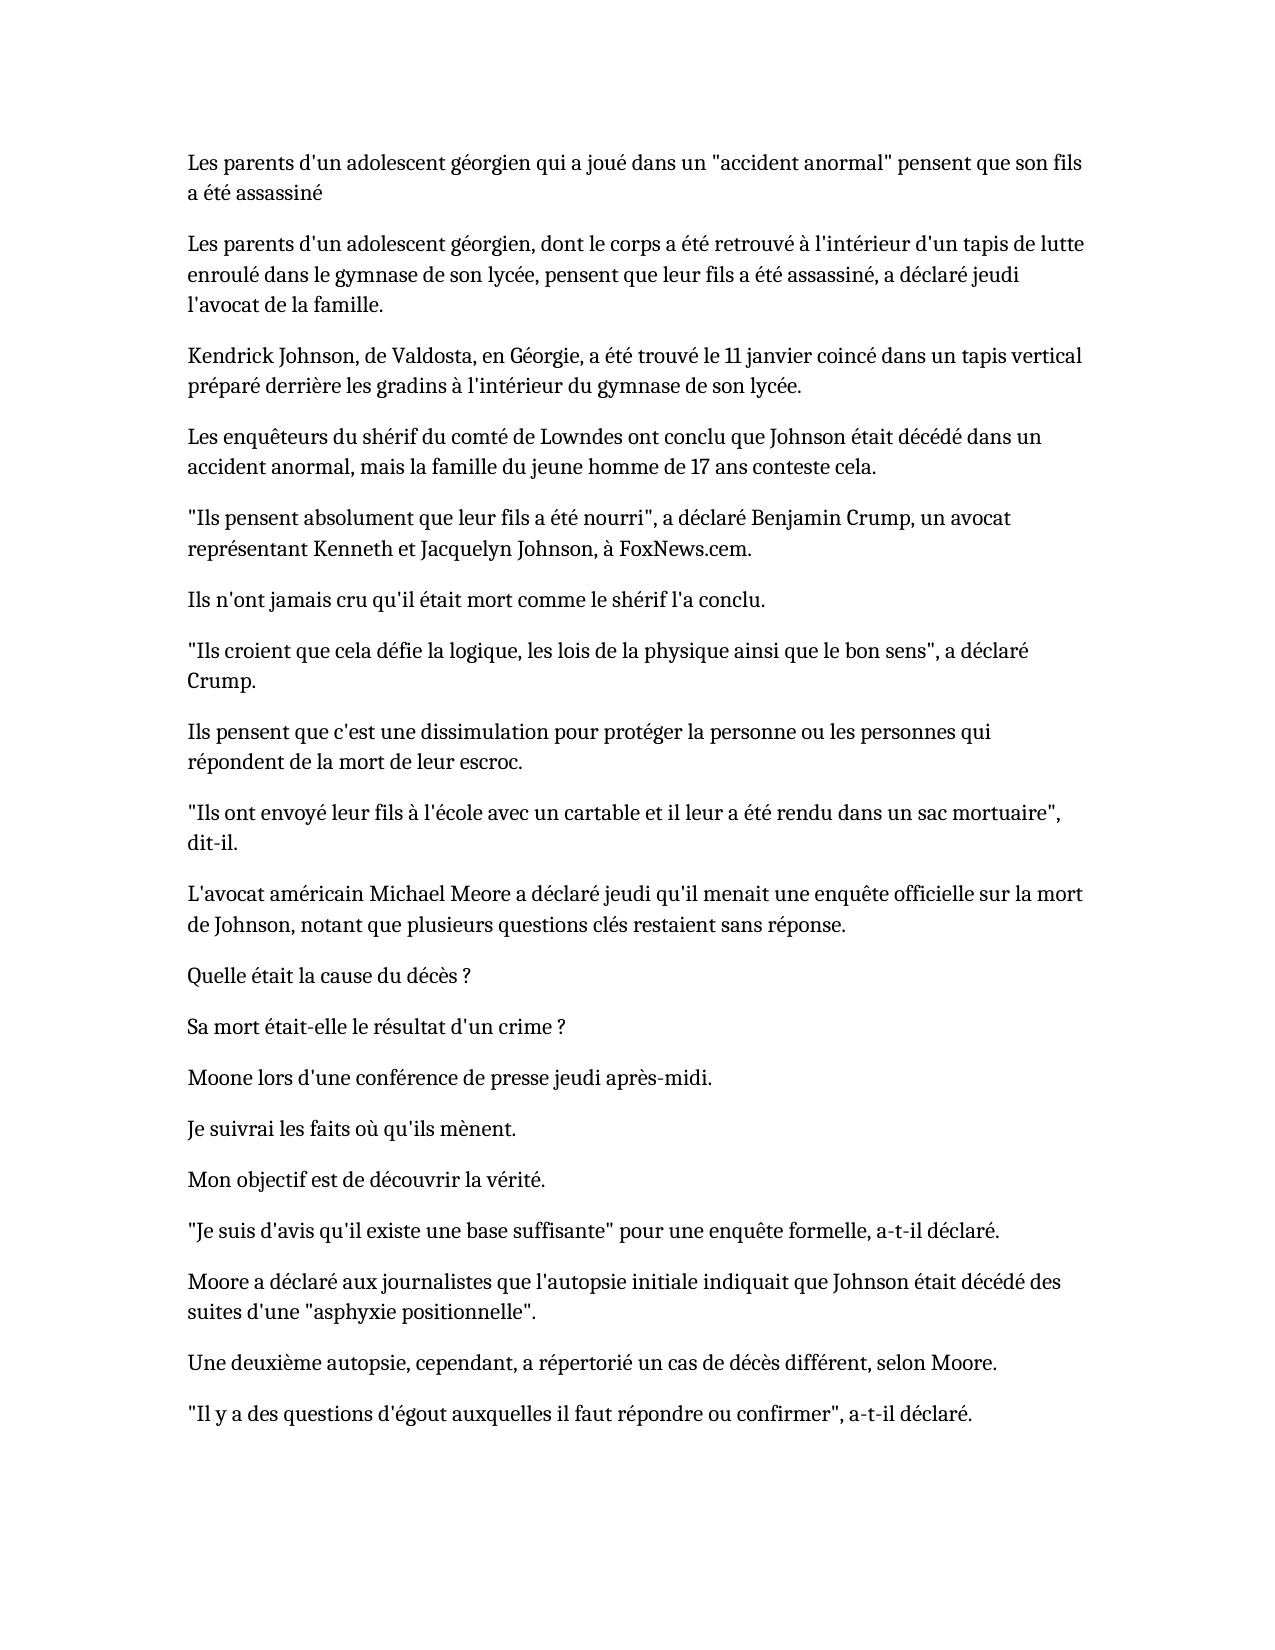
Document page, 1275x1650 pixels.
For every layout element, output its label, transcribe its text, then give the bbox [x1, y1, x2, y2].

text "Je suis d'avis qu'il existe une base suffisante" pour une enquête formelle, a-t-il déclaré. [187, 1218, 1087, 1244]
text "Ils ont envoyé leur fils à l'école avec un cartable et il leur a été rendu dans un sac mortuaire", dit-il. [187, 800, 1087, 857]
text L'avocat américain Michael Meore a déclaré jeudi qu'il menait une enquête officielle sur la mort de Johnson, notant que plusieurs questions clés restaient sans réponse. [187, 881, 1087, 938]
text "Ils croient que cela défie la logique, les lois de la physique ainsi que le bon sens", a déclaré Crump. [187, 637, 1087, 694]
text Les parents d'un adolescent géorgien qui a joué dans un "accident anormal" pensent que son fils a été assassiné [187, 150, 1087, 207]
text Je suivrai les faits où qu'ils mènent. [187, 1116, 1087, 1142]
text Quelle était la cause du décès ? [187, 962, 1087, 989]
text Les enquêteurs du shérif du comté de Lowndes ont conclu que Johnson était décédé dans un accident anormal, mais la famille du jeune homme de 17 ans conteste cela. [187, 424, 1087, 481]
text "Ils pensent absolument que leur fils a été nourri", a déclaré Benjamin Crump, un avocat représentant Kenneth et Jacquelyn Johnson, à FoxNews.cem. [187, 505, 1087, 562]
text Sa mort était-elle le résultat d'un crime ? [187, 1013, 1087, 1040]
text Kendrick Johnson, de Valdosta, en Géorgie, a été trouvé le 11 janvier coincé dans un tapis vertical préparé derrière les gradins à l'intérieur du gymnase de son lycée. [187, 343, 1087, 399]
text "Il y a des questions d'égout auxquelles il faut répondre ou confirmer", a-t-il déclaré. [187, 1401, 1087, 1427]
text Moone lors d'une conférence de presse jeudi après-midi. [187, 1064, 1087, 1091]
text Une deuxième autopsie, cependant, a répertorié un cas de décès différent, selon Moore. [187, 1350, 1087, 1376]
text Mon objectif est de découvrir la vérité. [187, 1167, 1087, 1193]
text Moore a déclaré aux journalistes que l'autopsie initiale indiquait que Johnson était décédé des suites d'une "asphyxie positionnelle". [187, 1269, 1087, 1325]
text Les parents d'un adolescent géorgien, dont le corps a été retrouvé à l'intérieur d'un tapis de lutte enroulé dans le gymnase de son lycée, pensent que leur fils a été assassiné, a déclaré jeudi l'avocat de la famille. [187, 231, 1087, 318]
text Ils n'ont jamais cru qu'il était mort comme le shérif l'a conclu. [187, 586, 1087, 613]
text Ils pensent que c'est une dissimulation pour protéger la personne ou les personnes qui répondent de la mort de leur escroc. [187, 719, 1087, 775]
